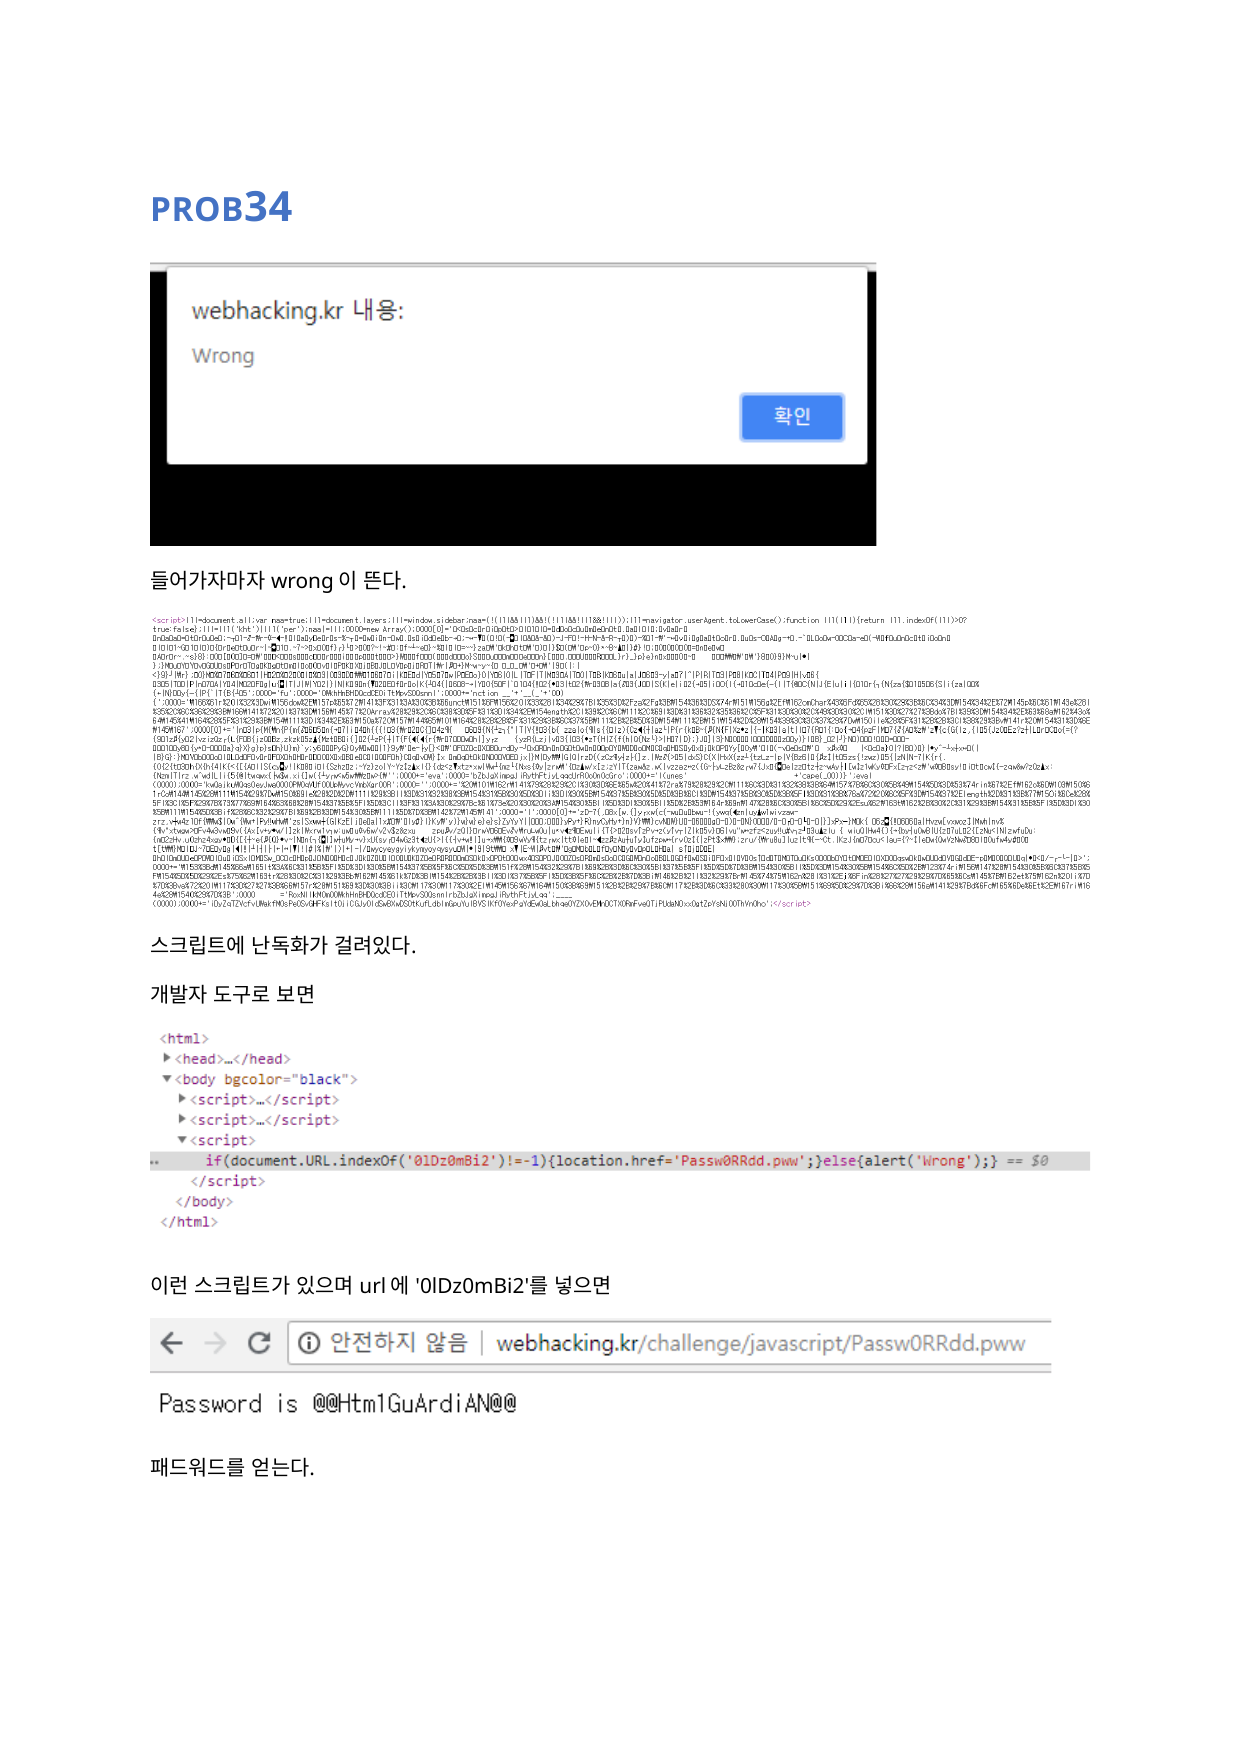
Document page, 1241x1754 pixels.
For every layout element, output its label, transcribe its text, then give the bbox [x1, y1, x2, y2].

subtitle prob34 [150, 177, 1090, 234]
text 스크립트에 난독화가 걸려있다. [150, 929, 1090, 959]
picture [150, 255, 877, 546]
text 패드워드를 얻는다. [150, 1451, 1090, 1482]
picture [150, 1318, 1052, 1433]
text 들어가자마자 wrong이 뜬다. [150, 564, 1090, 595]
picture [150, 1027, 1091, 1251]
text 개발자 도구로 보면 [150, 978, 1090, 1009]
picture [150, 613, 1091, 911]
text 이런 스크립트가 있으며 url에 '0lDz0mBi2'를 넣으면 [150, 1269, 1090, 1299]
